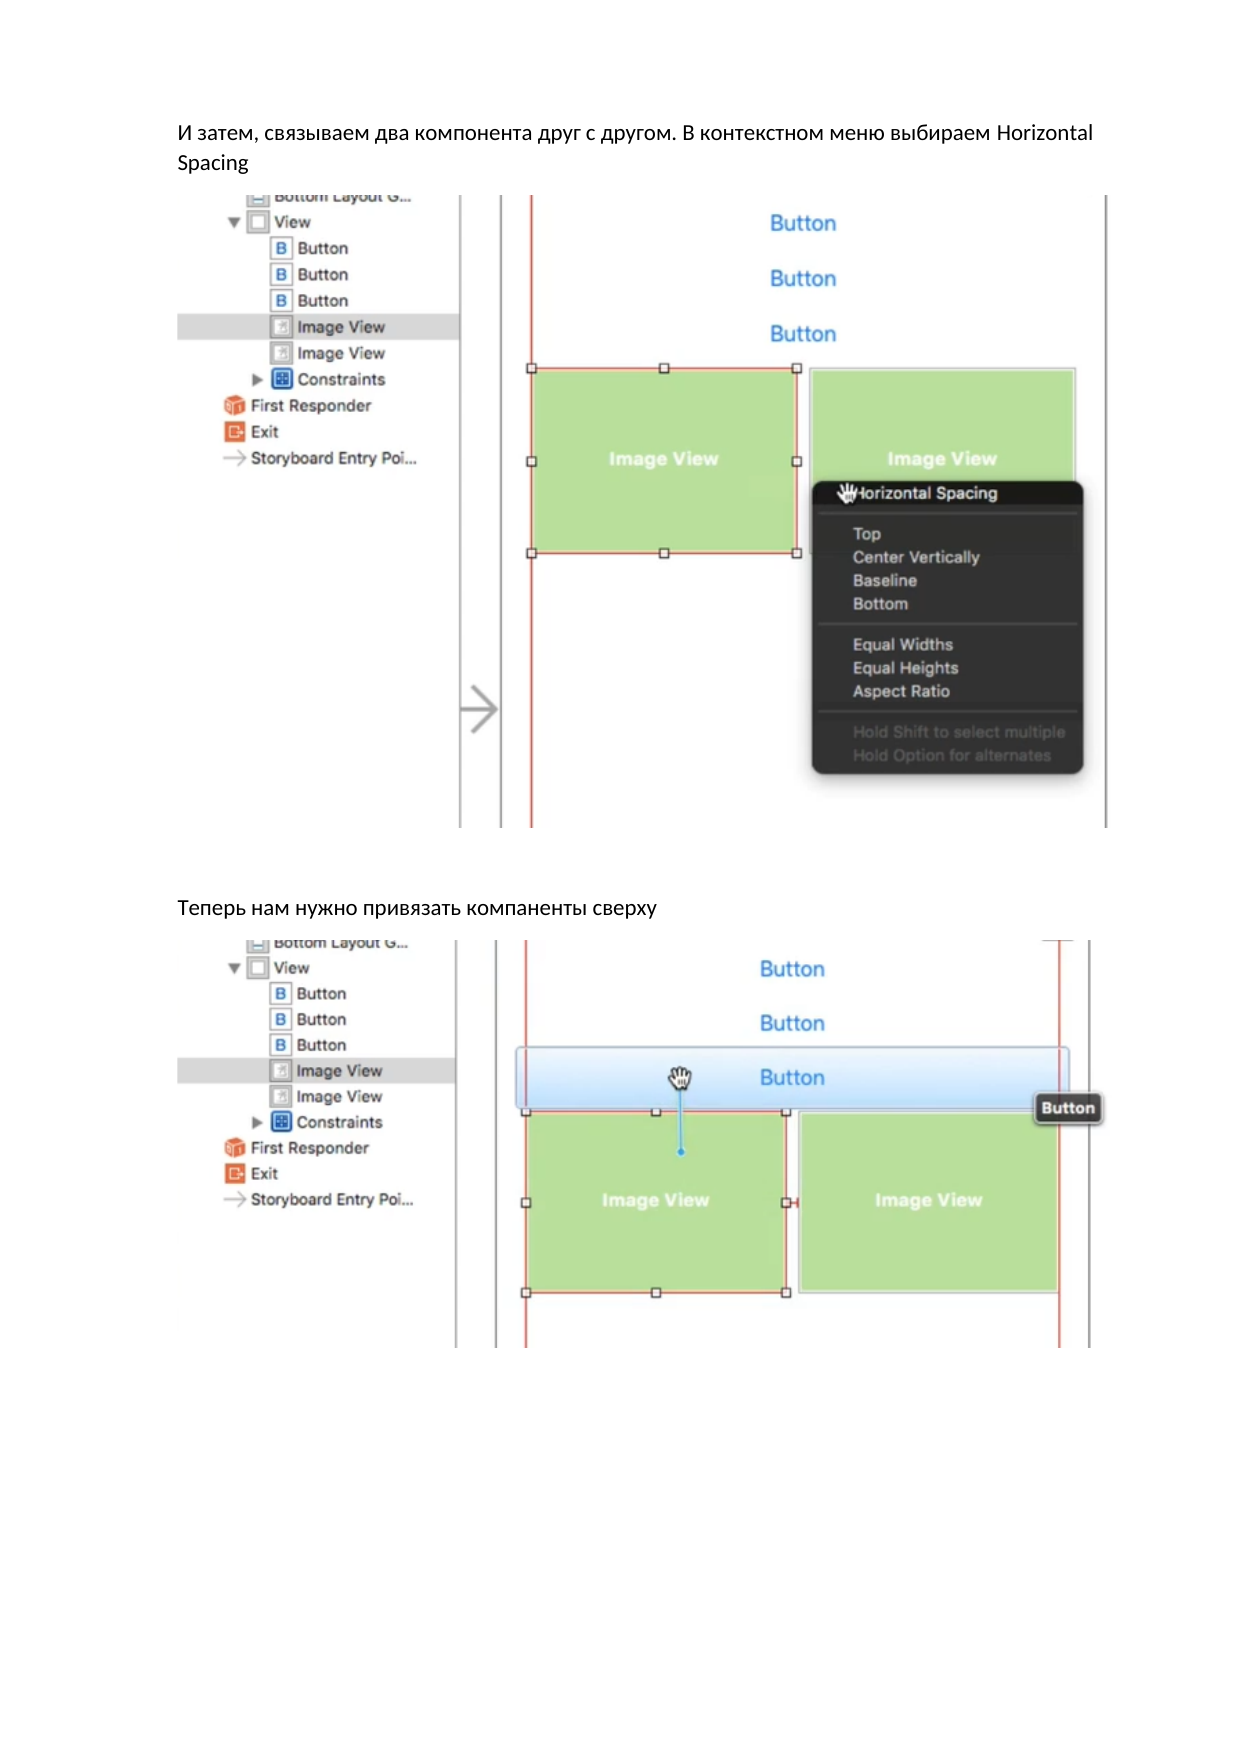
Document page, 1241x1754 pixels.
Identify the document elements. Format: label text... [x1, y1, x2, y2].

picture [177, 195, 1152, 828]
picture [177, 940, 1152, 1348]
text Теперь нам нужно привязать компаненты сверху [177, 893, 1152, 921]
text И затем, связываем два компонента друг с другом. В контекстном меню выбираем Horizontal Spacing [177, 118, 1152, 176]
